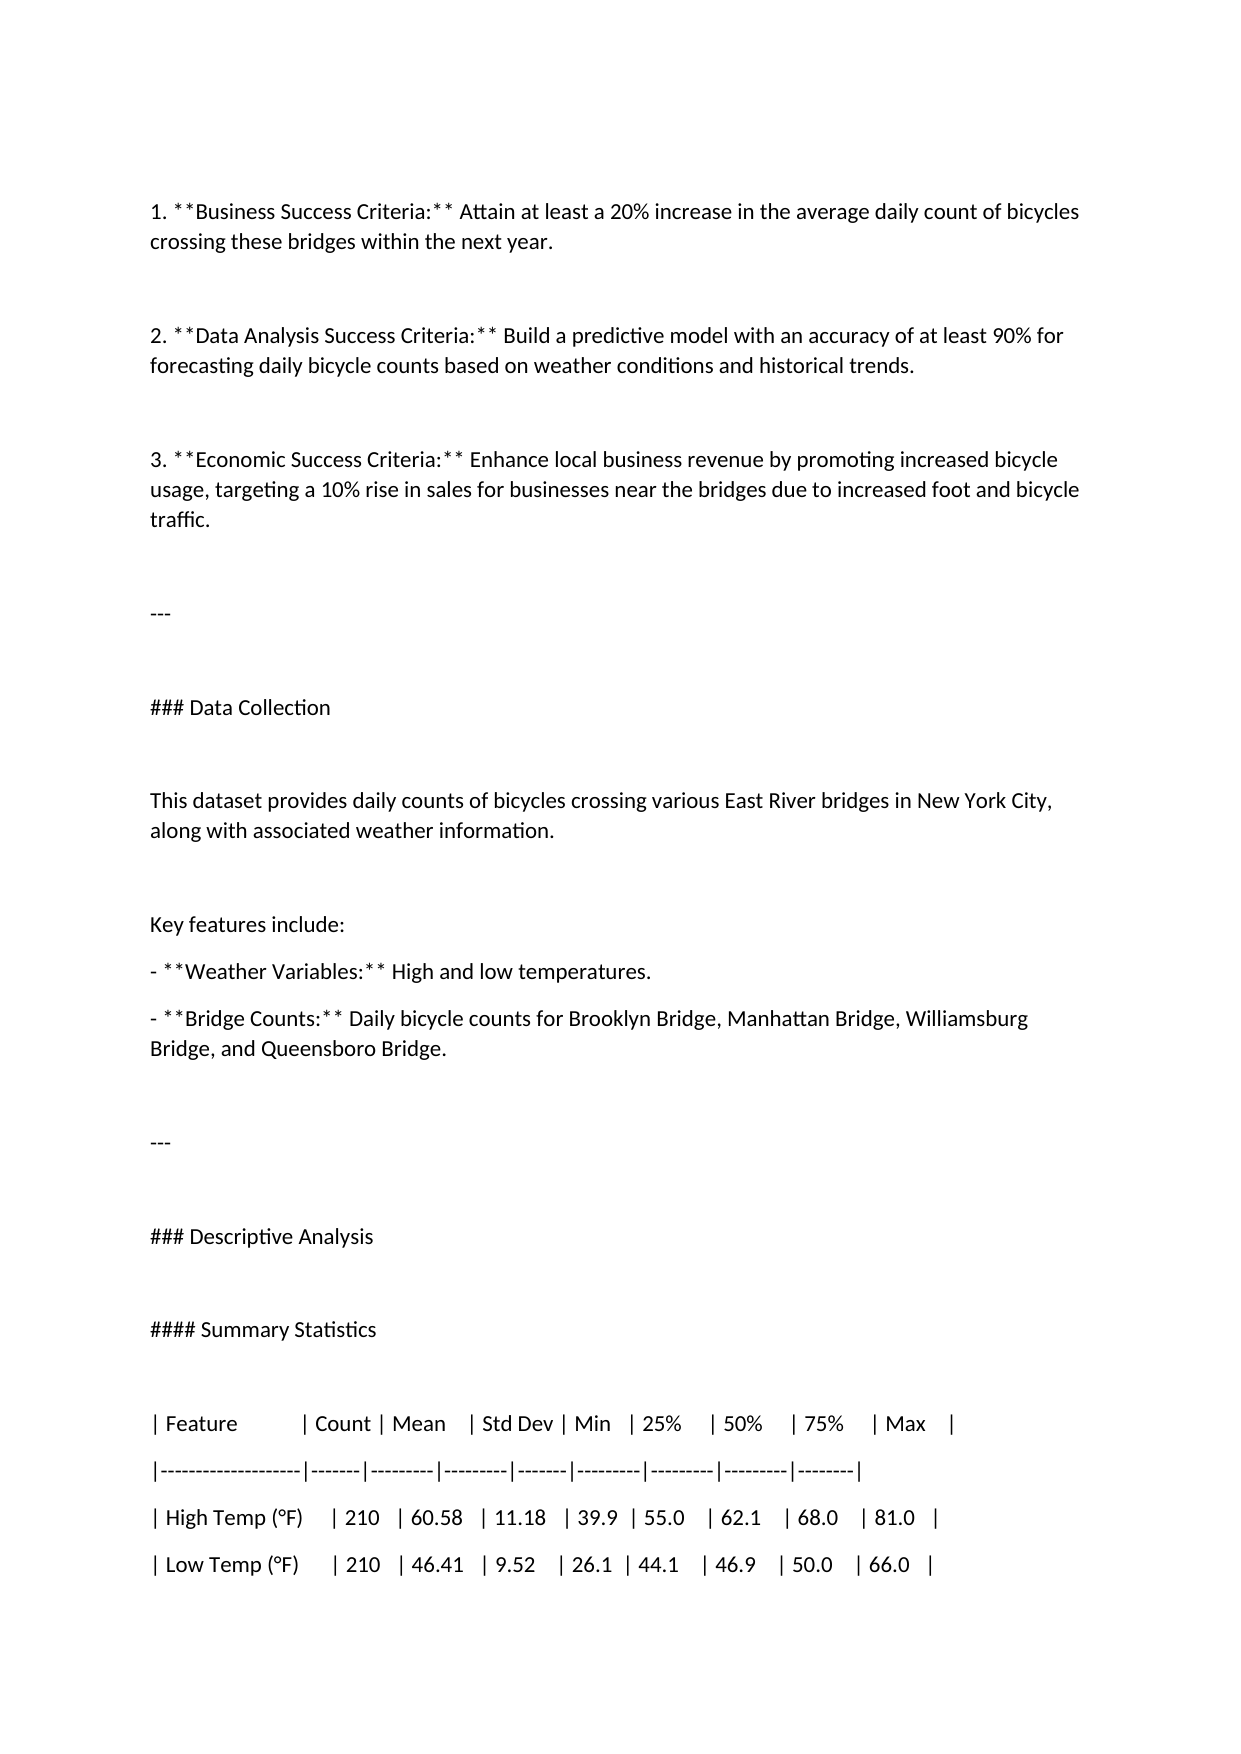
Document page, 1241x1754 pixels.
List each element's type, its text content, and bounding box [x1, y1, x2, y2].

text - **Weather Variables:** High and low temperatures. [150, 957, 1090, 985]
text --- [150, 599, 1090, 627]
text #### Summary Statistics [150, 1316, 1090, 1344]
text - **Bridge Counts:** Daily bicycle counts for Brooklyn Bridge, Manhattan Bridge, Williamsburg Bridge, and Queensboro Bridge. [150, 1004, 1090, 1062]
text |--------------------|-------|---------|---------|-------|---------|---------|---------|--------| [150, 1456, 1090, 1484]
text ### Descriptive Analysis [150, 1222, 1090, 1250]
text Key features include: [150, 910, 1090, 938]
text | Feature | Count | Mean | Std Dev | Min | 25% | 50% | 75% | Max | [150, 1409, 1090, 1437]
text | High Temp (°F) | 210 | 60.58 | 11.18 | 39.9 | 55.0 | 62.1 | 68.0 | 81.0 | [150, 1503, 1090, 1531]
text This dataset provides daily counts of bicycles crossing various East River bridges in New York City, along with associated weather information. [150, 786, 1090, 845]
text ### Data Collection [150, 693, 1090, 721]
text 1. **Business Success Criteria:** Attain at least a 20% increase in the average daily count of bicycles crossing these bridges within the next year. [150, 197, 1090, 255]
text 2. **Data Analysis Success Criteria:** Build a predictive model with an accuracy of at least 90% for forecasting daily bicycle counts based on weather conditions and historical trends. [150, 321, 1090, 379]
text | Low Temp (°F) | 210 | 46.41 | 9.52 | 26.1 | 44.1 | 46.9 | 50.0 | 66.0 | [150, 1550, 1090, 1578]
text 3. **Economic Success Criteria:** Enhance local business revenue by promoting increased bicycle usage, targeting a 10% rise in sales for businesses near the bridges due to increased foot and bicycle traffic. [150, 445, 1090, 533]
text --- [150, 1128, 1090, 1156]
